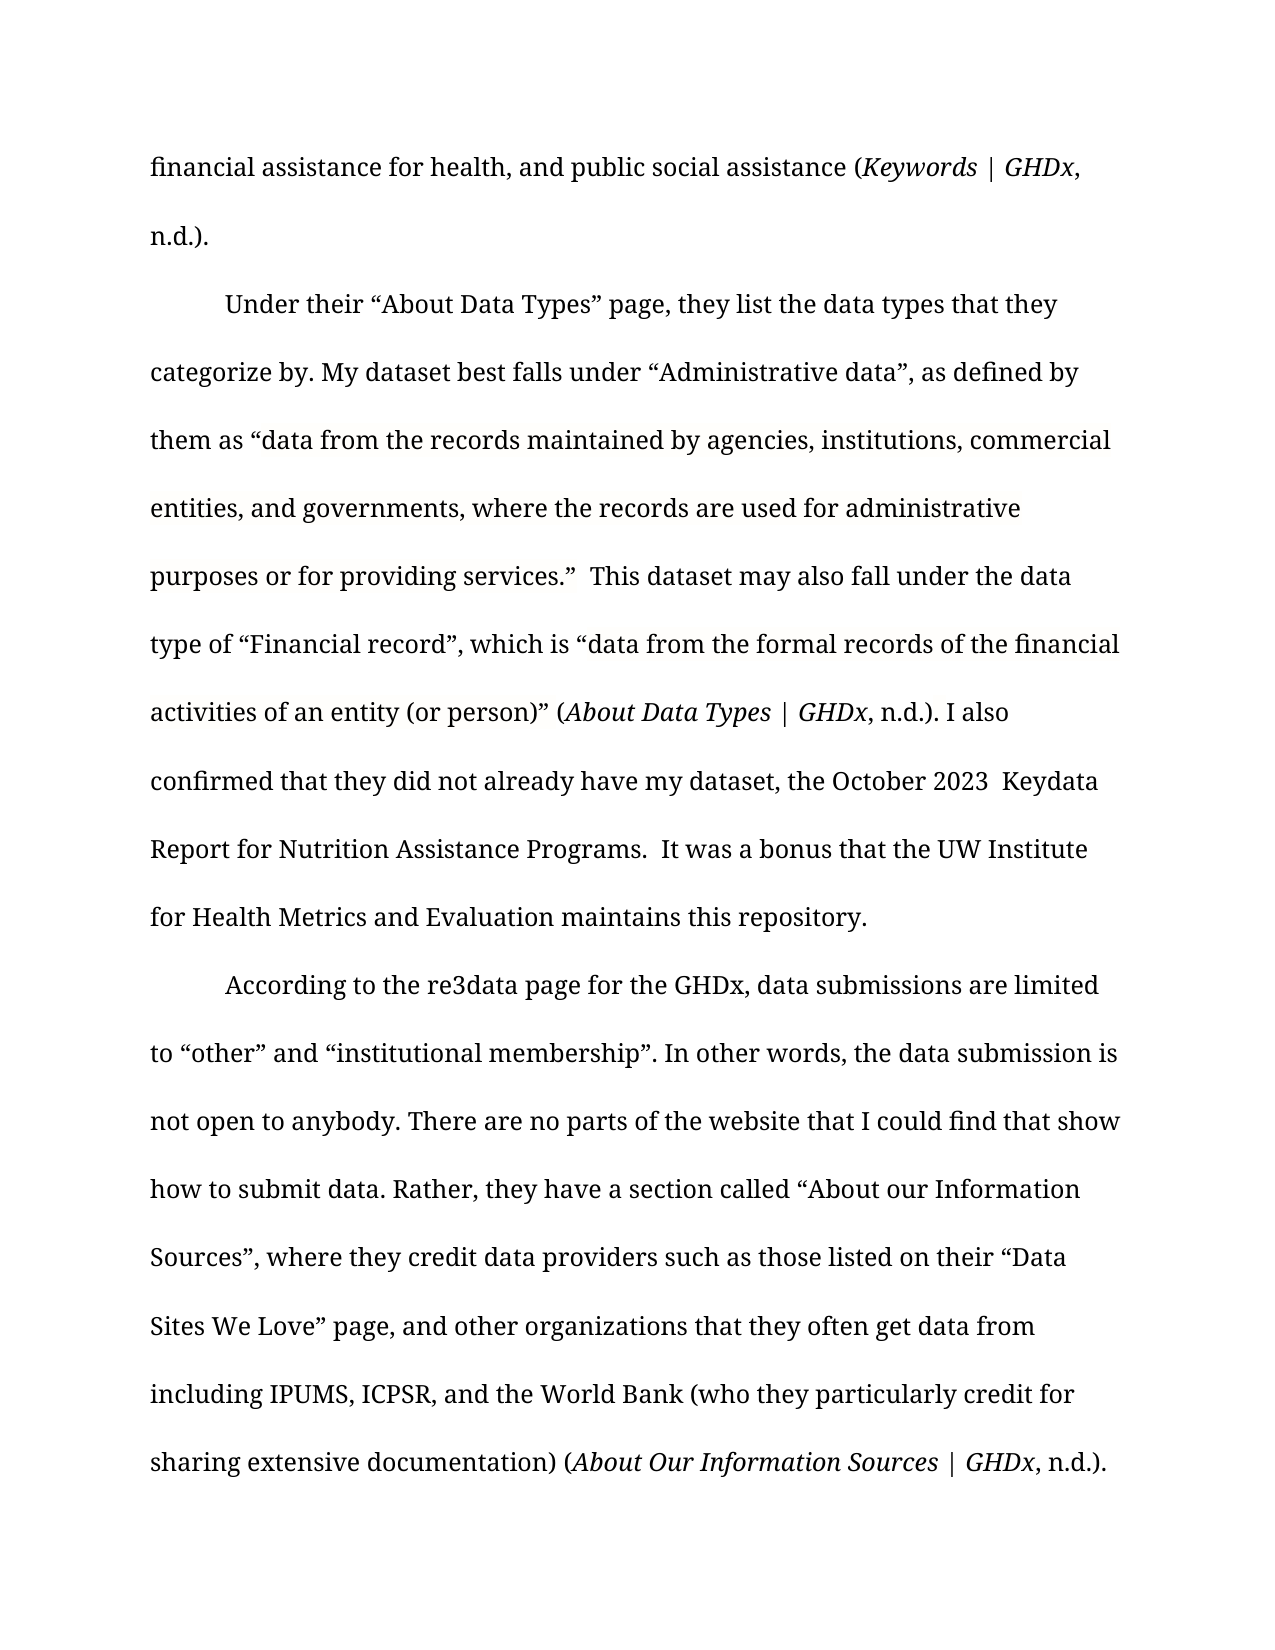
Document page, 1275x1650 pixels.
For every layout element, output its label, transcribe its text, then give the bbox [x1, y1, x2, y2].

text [150, 150, 1125, 252]
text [150, 967, 1125, 1478]
text Under their “About Data Types” page, they list the data types that they categorize by. My dataset best falls under “Administrative data”, as defined by them as “data from the records maintained by agencies, institutions, commercial entities, and governments, where the records are used for administrative purposes or for providing services.” This dataset may also fall under the data type of “Financial record”, which is “data from the formal records of the financial activities of an entity (or person)” (About Data Types | GHDx, n.d.). I also confirmed that they did not already have my dataset, the October 2023 Keydata Report for Nutrition Assistance Programs. It was a bonus that the UW Institute for Health Metrics and Evaluation maintains this repository. [150, 286, 1125, 933]
